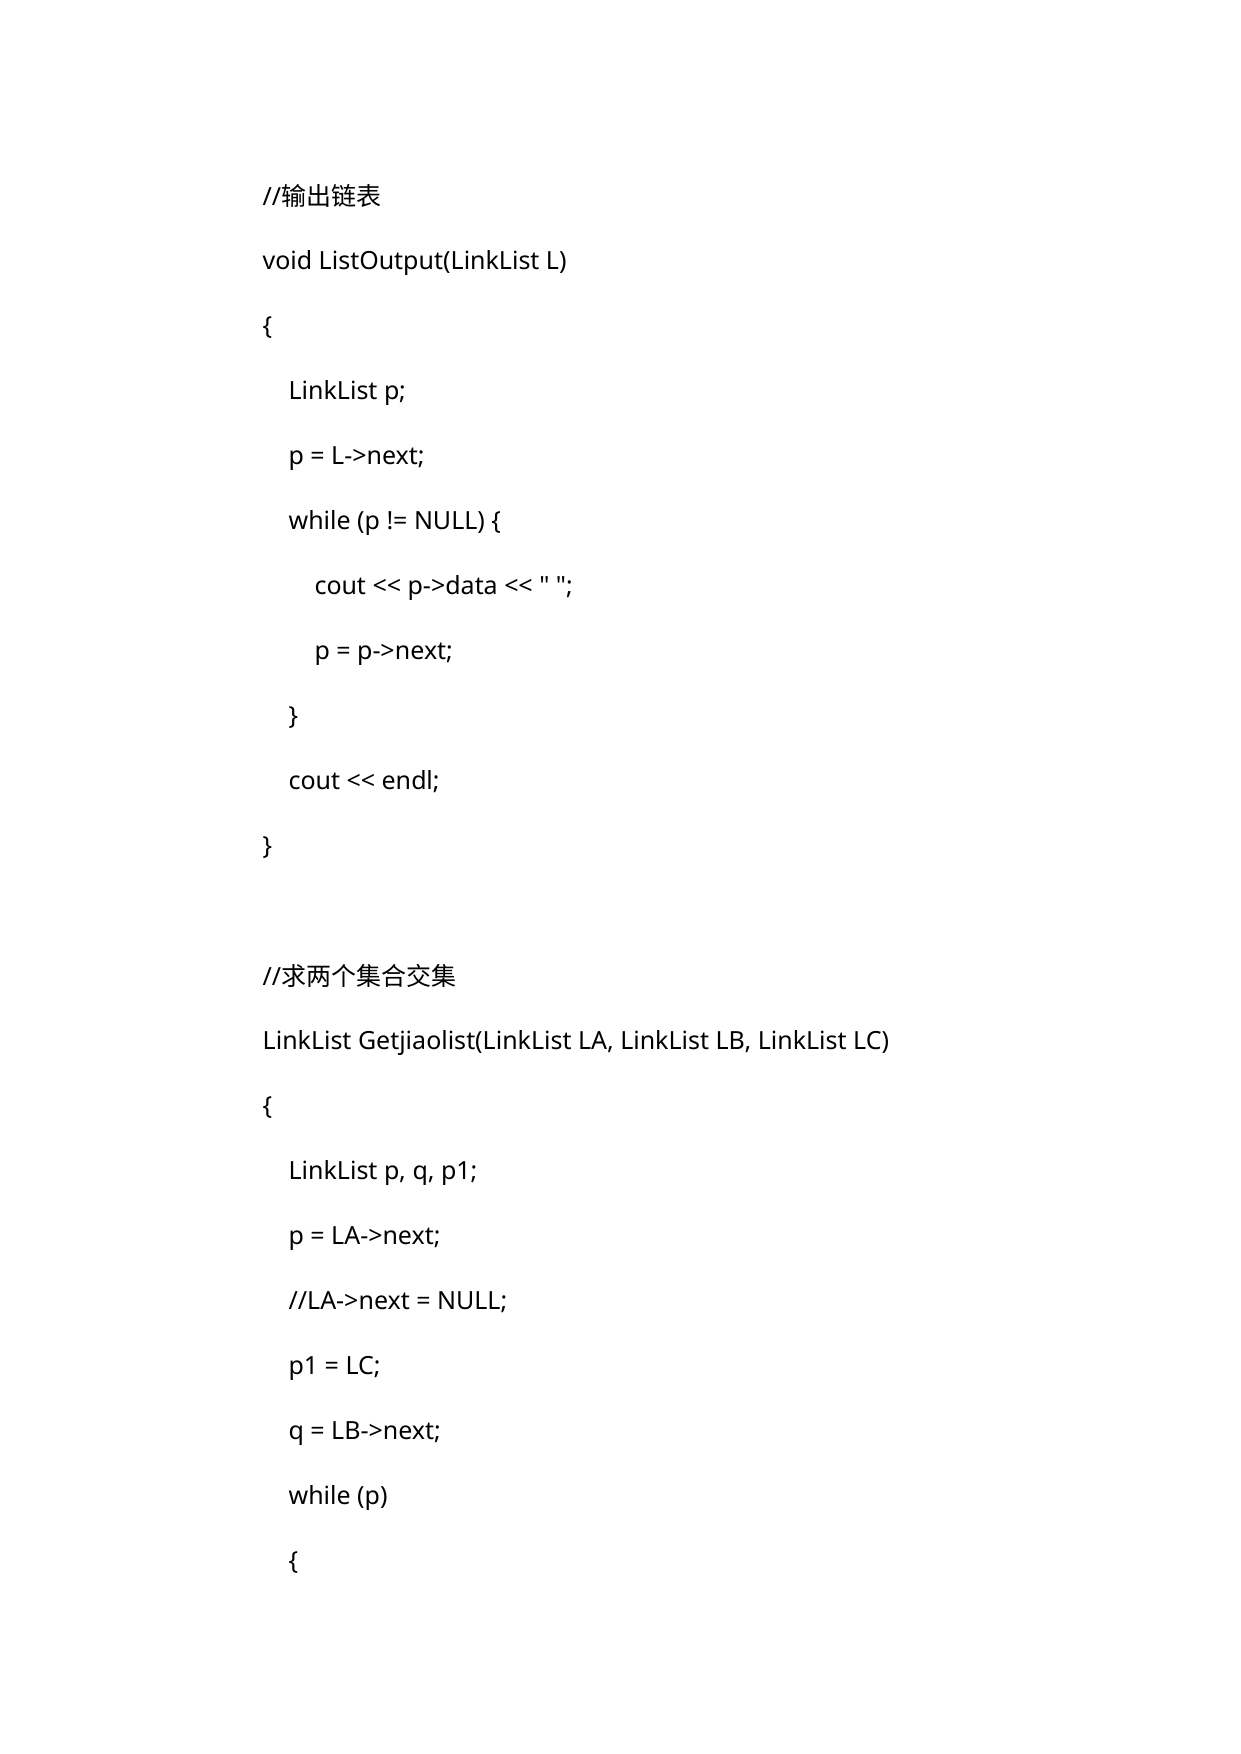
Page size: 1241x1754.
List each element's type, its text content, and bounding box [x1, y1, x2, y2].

list //求两个集合交集 [262, 942, 1053, 1007]
list } [262, 812, 1053, 877]
list while (p) [262, 1462, 1053, 1527]
list p = p->next; [262, 617, 1053, 682]
list void ListOutput(LinkList L) [262, 227, 1053, 292]
list LinkList p, q, p1; [262, 1137, 1053, 1202]
list cout << endl; [262, 747, 1053, 812]
list //LA->next = NULL; [262, 1267, 1053, 1332]
list } [262, 682, 1053, 747]
list { [262, 1072, 1053, 1137]
list LinkList p; [262, 357, 1053, 422]
list p1 = LC; [262, 1332, 1053, 1397]
list q = LB->next; [262, 1397, 1053, 1462]
list while (p != NULL) { [262, 487, 1053, 552]
list { [262, 1527, 1053, 1592]
list //输出链表 [262, 162, 1053, 227]
list { [262, 292, 1053, 357]
list cout << p->data << " "; [262, 552, 1053, 617]
list p = L->next; [262, 422, 1053, 487]
list p = LA->next; [262, 1202, 1053, 1267]
list LinkList Getjiaolist(LinkList LA, LinkList LB, LinkList LC) [262, 1007, 1053, 1072]
